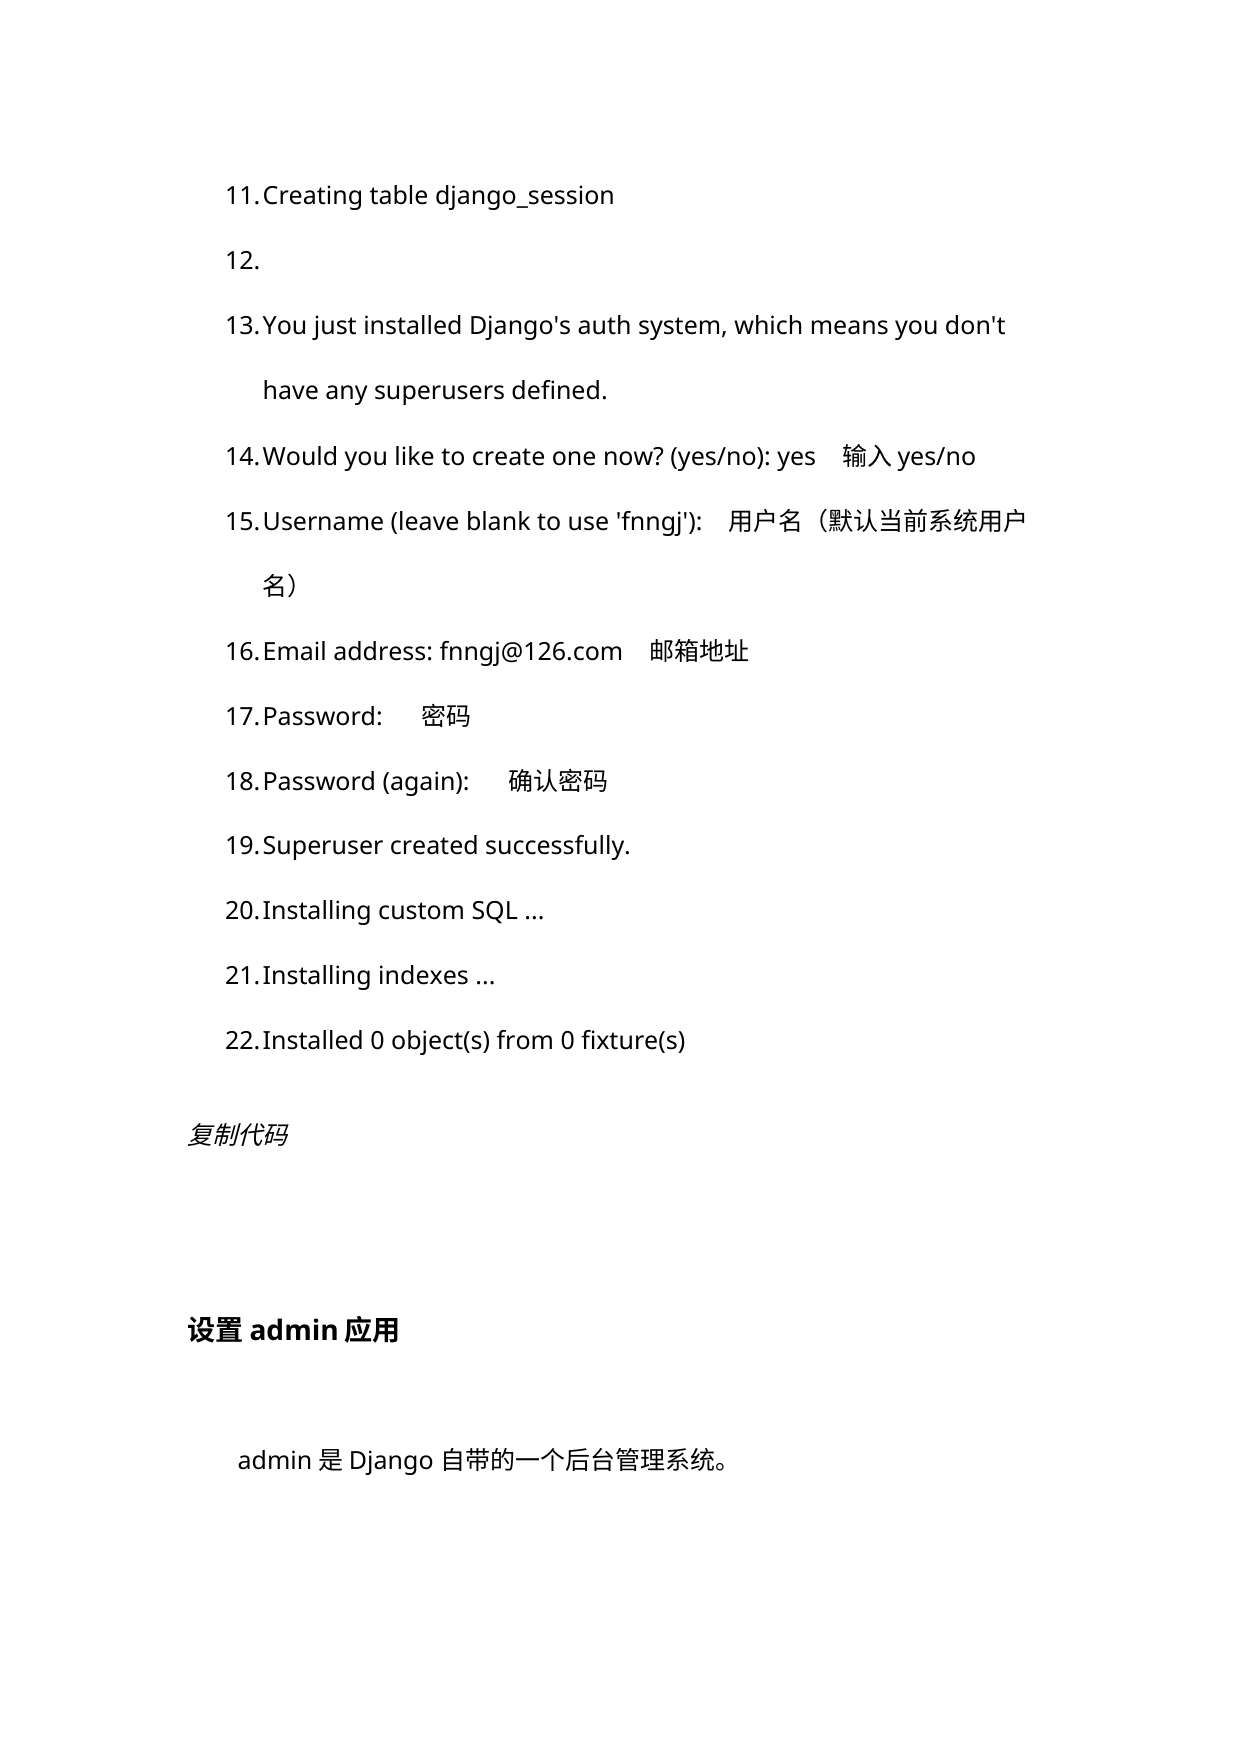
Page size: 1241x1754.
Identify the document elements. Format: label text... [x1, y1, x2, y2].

list Installing indexes ... [225, 942, 1053, 1007]
list Password: 密码 [225, 682, 1053, 747]
text 复制代码 [187, 1101, 1053, 1166]
list You just installed Django's auth system, which means you don't have any superusers defined. [225, 292, 1053, 422]
list Installing custom SQL ... [225, 877, 1053, 942]
list Would you like to create one now? (yes/no): yes 输入yes/no [225, 422, 1053, 487]
list Creating table django_session [225, 162, 1053, 227]
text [187, 1166, 1053, 1491]
list Email address: fnngj@126.com 邮箱地址 [225, 617, 1053, 682]
list Username (leave blank to use 'fnngj'): 用户名（默认当前系统用户名） [225, 487, 1053, 617]
list Installed 0 object(s) from 0 fixture(s) [225, 1007, 1053, 1072]
list Password (again): 确认密码 [225, 747, 1053, 812]
list Superuser created successfully. [225, 812, 1053, 877]
